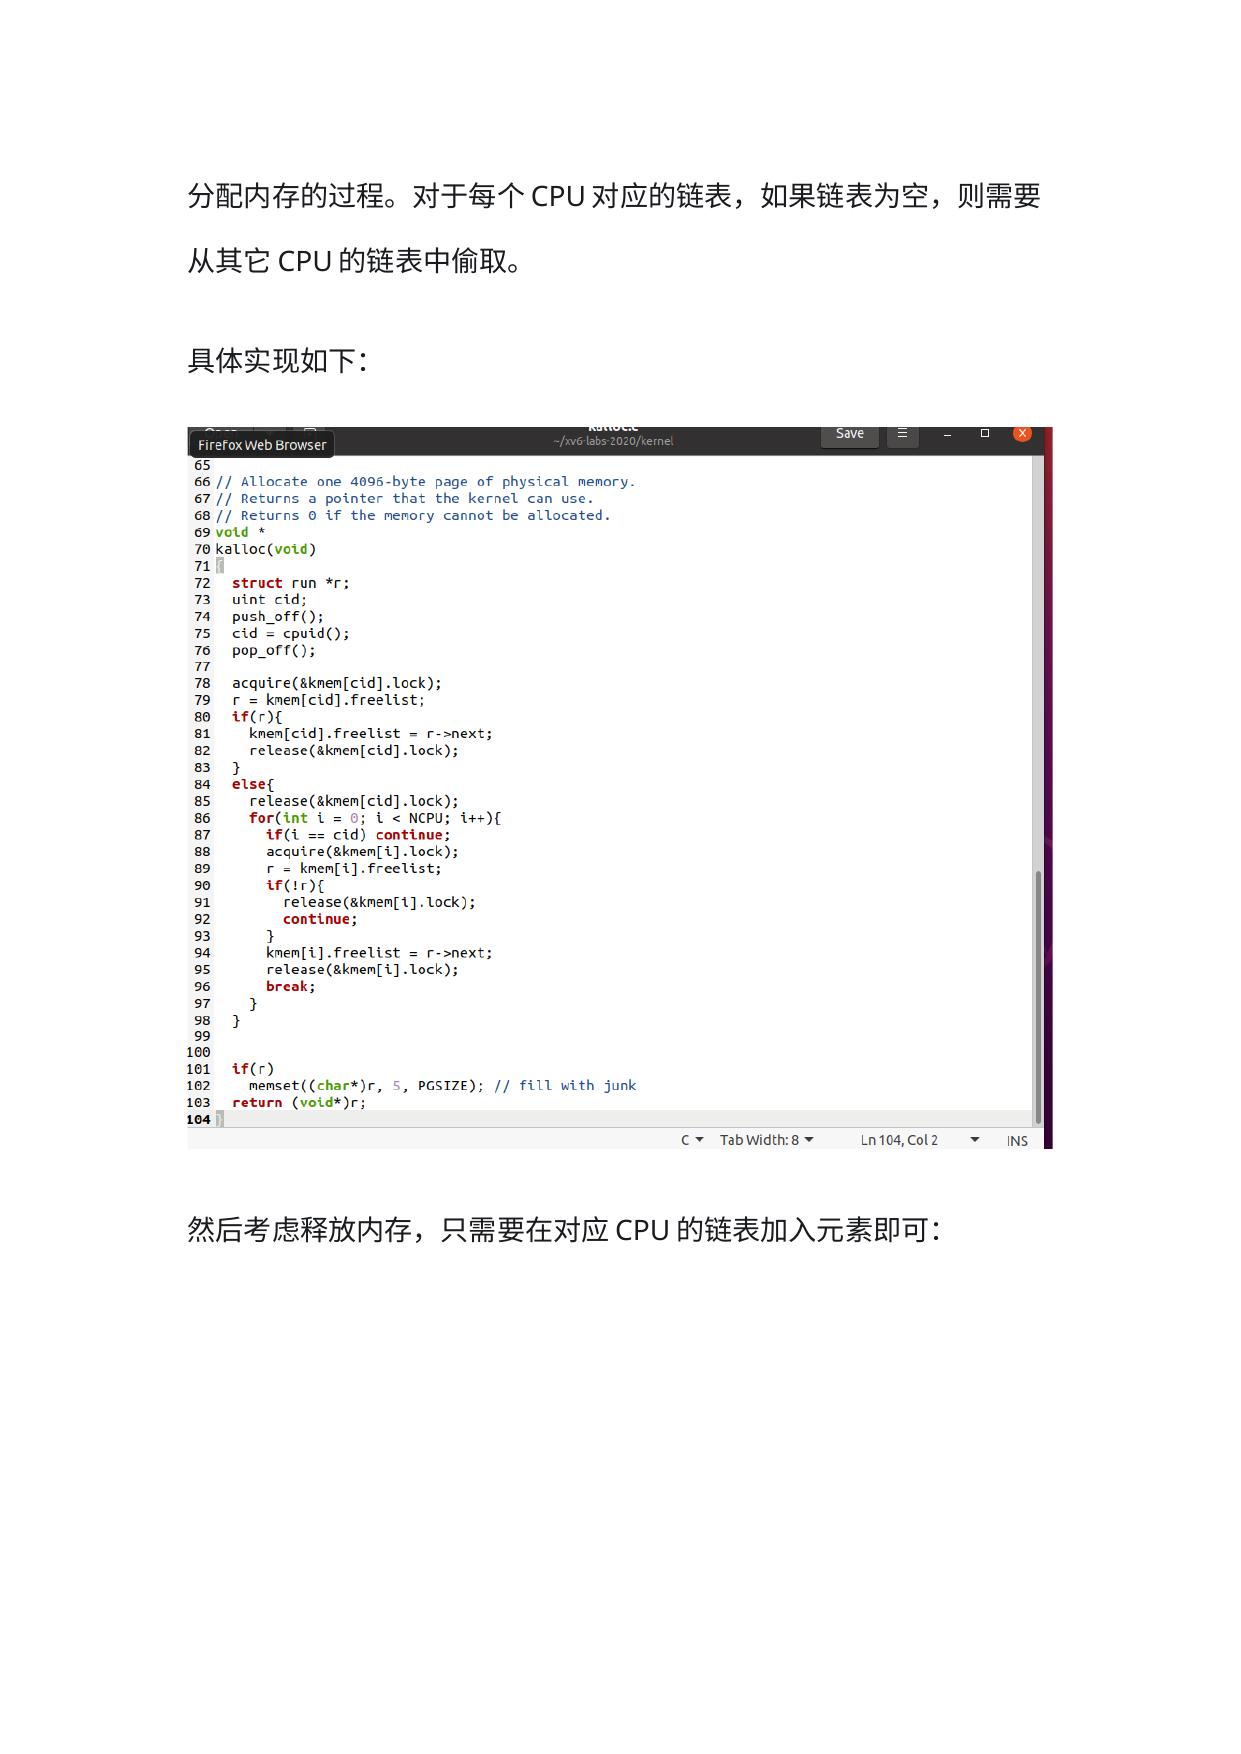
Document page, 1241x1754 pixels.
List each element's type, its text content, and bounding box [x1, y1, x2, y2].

text 分配内存的过程。对于每个CPU对应的链表，如果链表为空，则需要从其它CPU的链表中偷取。 [187, 162, 1053, 292]
picture [187, 427, 1053, 1149]
text 具体实现如下： [187, 327, 1053, 392]
text 然后考虑释放内存，只需要在对应CPU的链表加入元素即可： [187, 1196, 1053, 1261]
